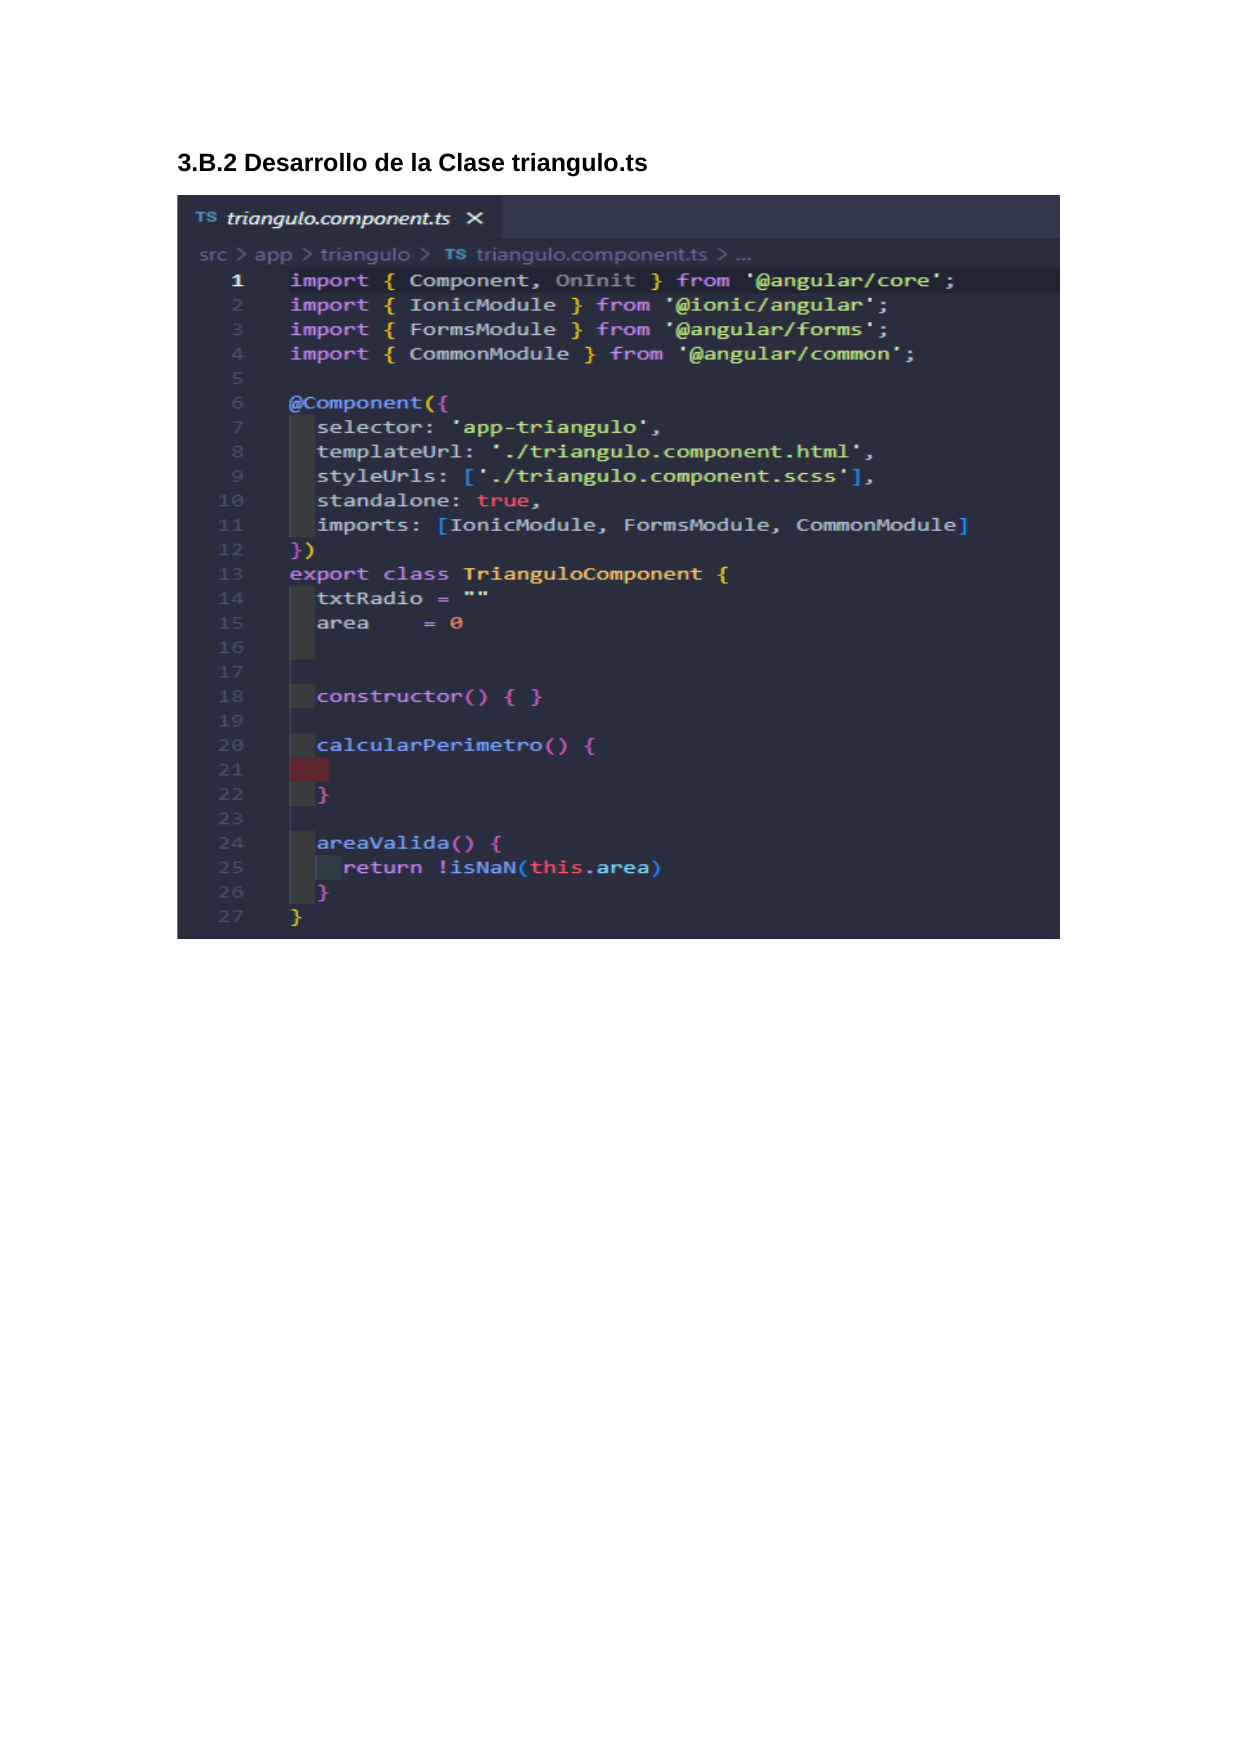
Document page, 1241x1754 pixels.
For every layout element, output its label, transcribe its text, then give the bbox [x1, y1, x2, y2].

text 3.B.2 Desarrollo de la Clase triangulo.ts [177, 148, 1063, 176]
picture [177, 195, 1060, 939]
